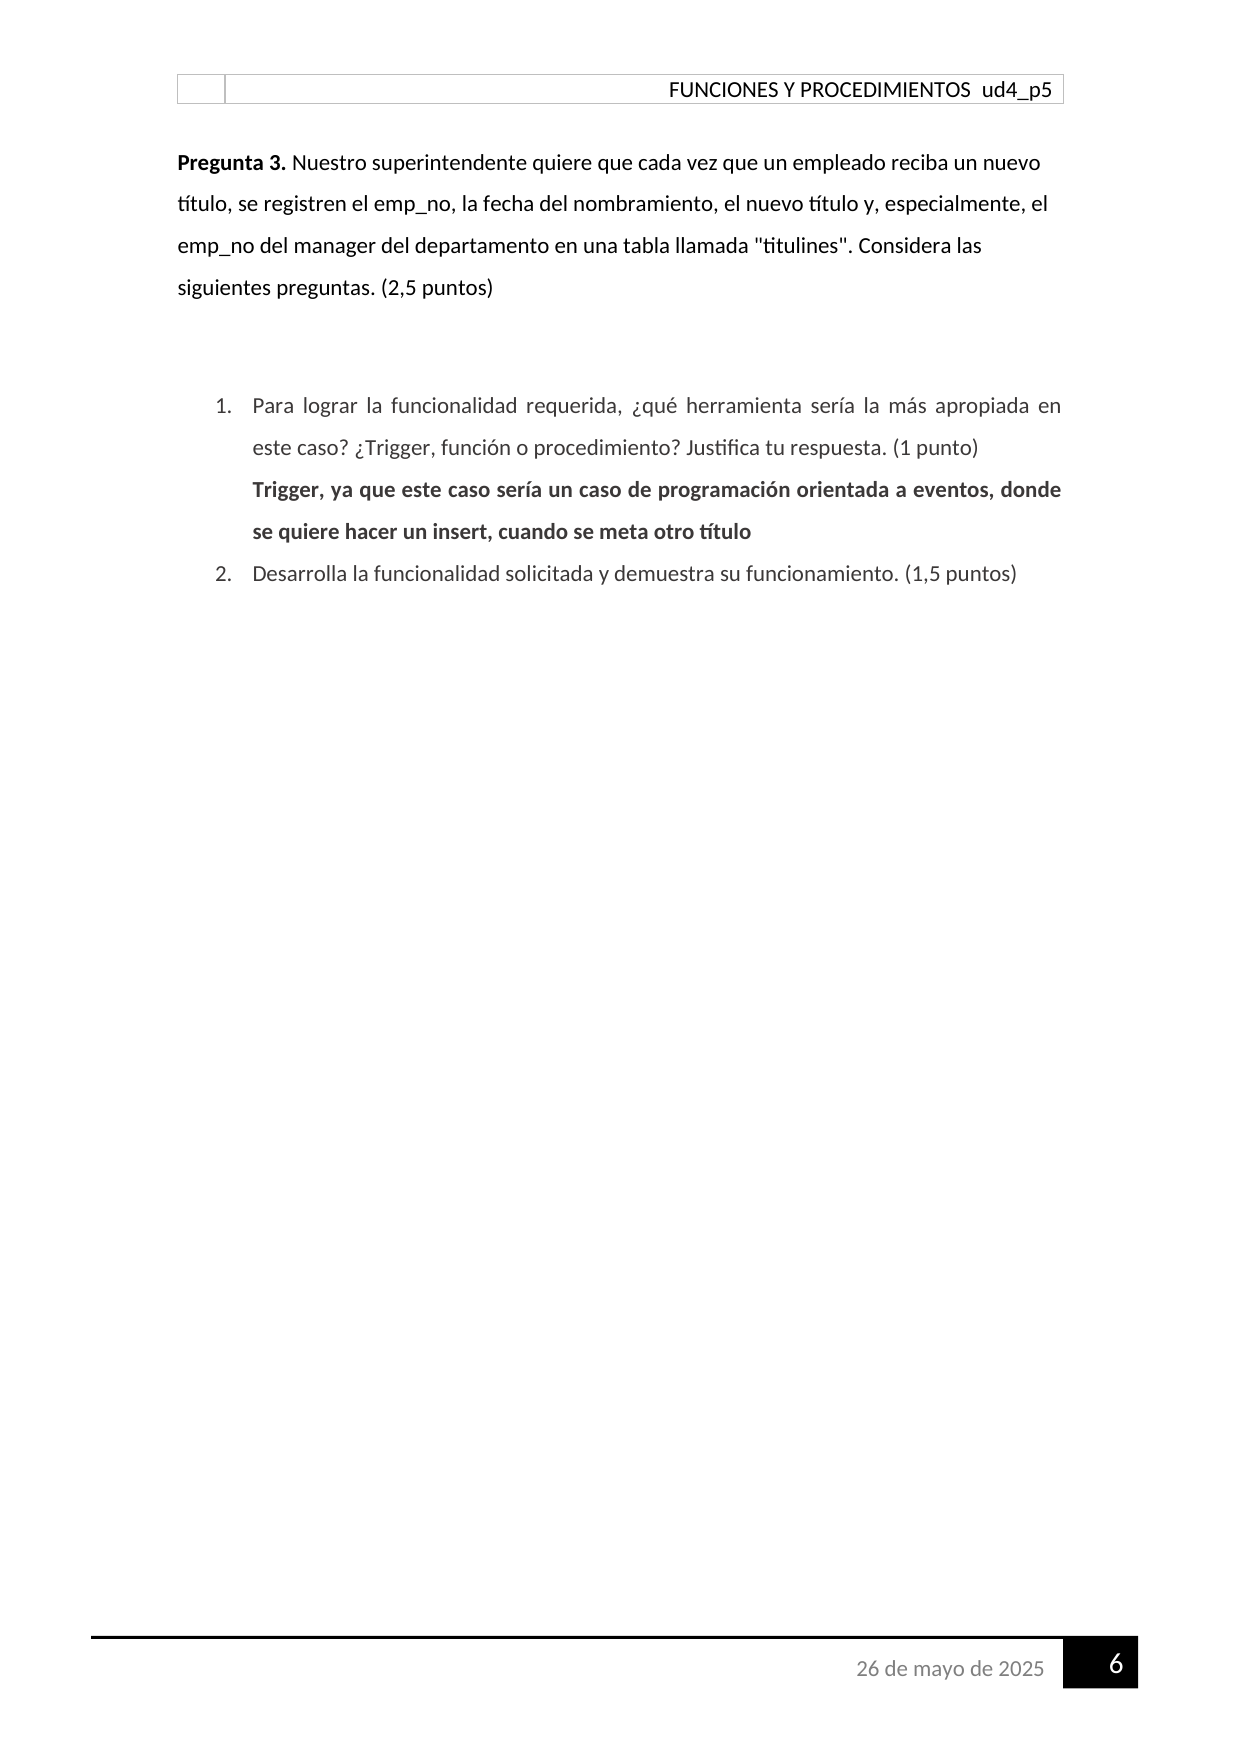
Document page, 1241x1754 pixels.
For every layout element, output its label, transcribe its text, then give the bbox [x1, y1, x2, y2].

list Para lograr la funcionalidad requerida, ¿qué herramienta sería la más apropiada en este caso? ¿Trigger, función o procedimiento? Justifica tu respuesta. (1 punto) [215, 391, 1063, 461]
list Desarrolla la funcionalidad solicitada y demuestra su funcionamiento. (1,5 puntos) [215, 559, 1063, 587]
list Trigger, ya que este caso sería un caso de programación orientada a eventos, donde se quiere hacer un insert, cuando se meta otro título [252, 475, 1063, 545]
text Pregunta 3. Nuestro superintendente quiere que cada vez que un empleado reciba un nuevo título, se registren el emp_no, la fecha del nombramiento, el nuevo título y, especialmente, el emp_no del manager del departamento en una tabla llamada "titulines". Considera las siguientes preguntas. (2,5 puntos) [177, 148, 1063, 302]
